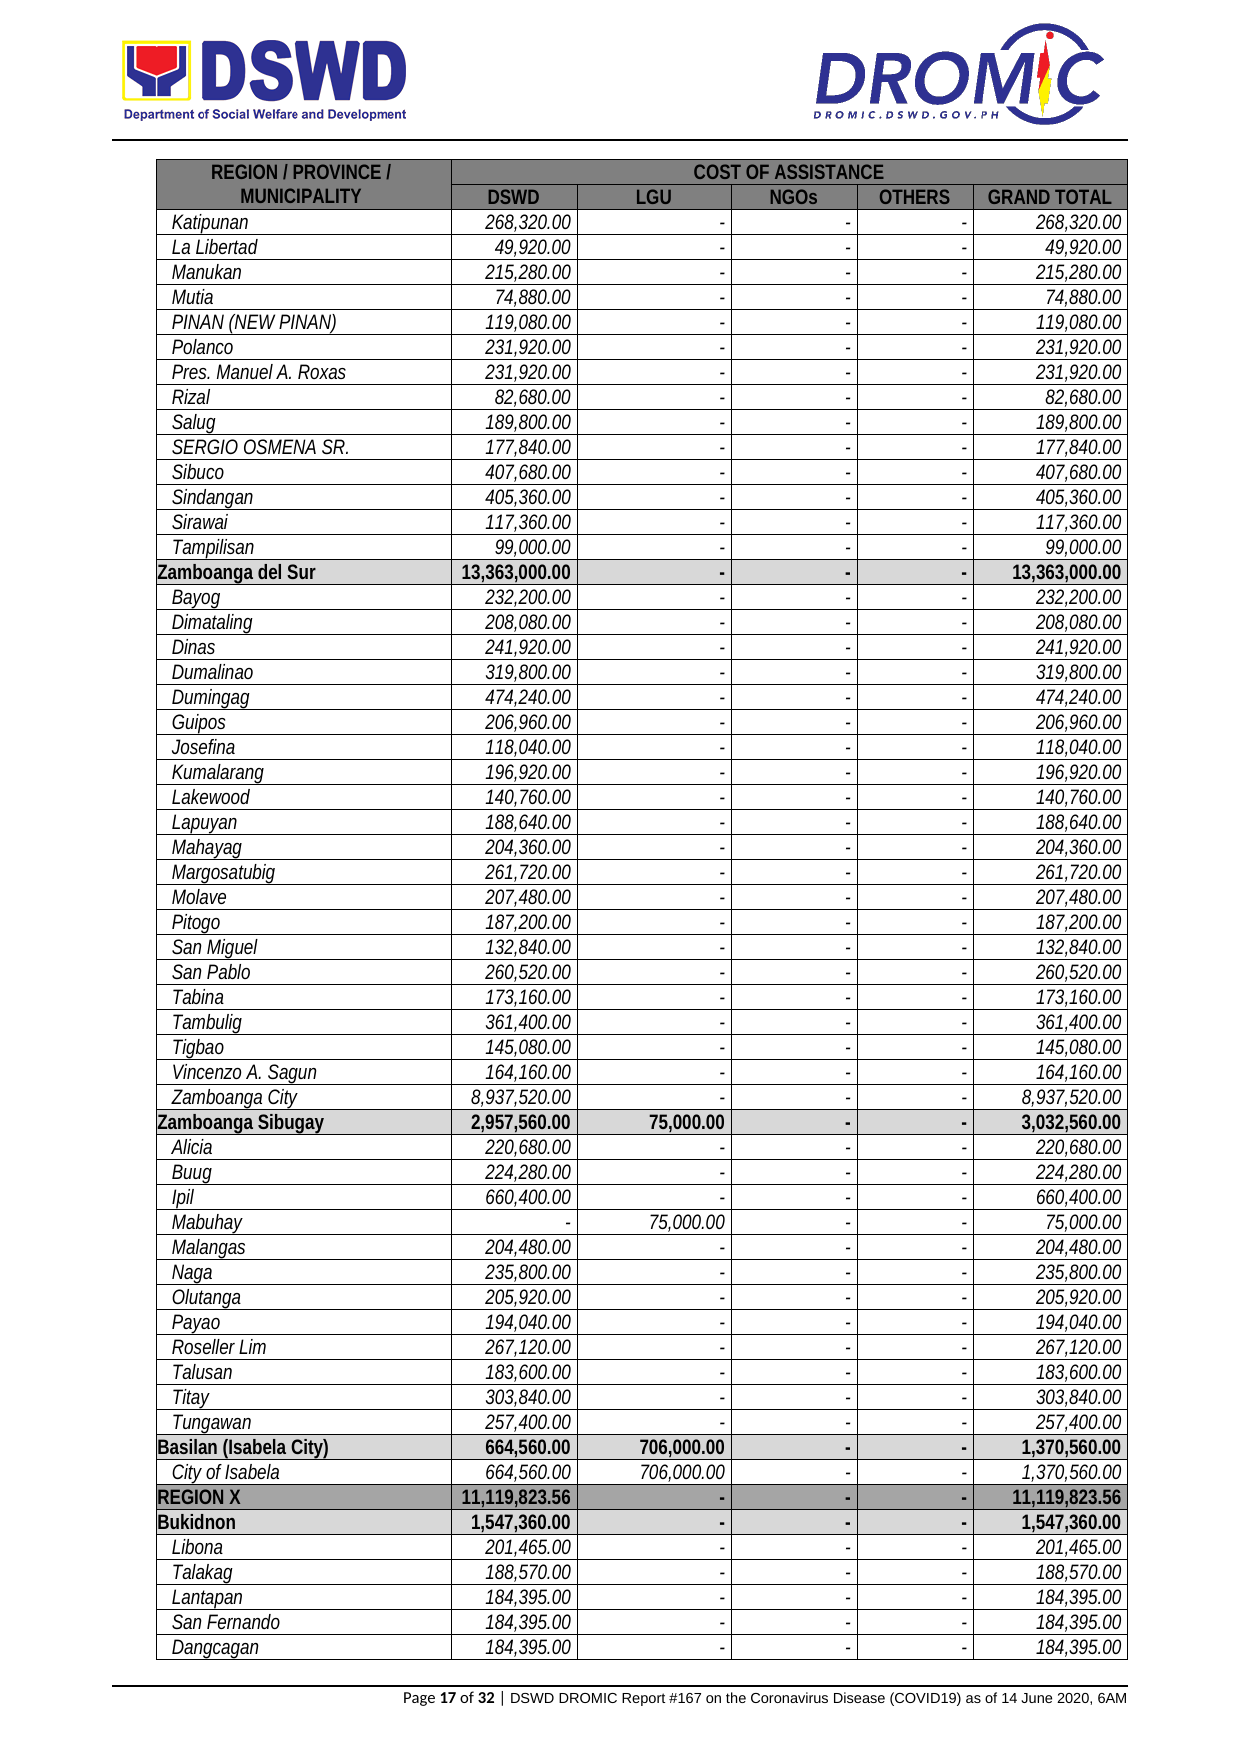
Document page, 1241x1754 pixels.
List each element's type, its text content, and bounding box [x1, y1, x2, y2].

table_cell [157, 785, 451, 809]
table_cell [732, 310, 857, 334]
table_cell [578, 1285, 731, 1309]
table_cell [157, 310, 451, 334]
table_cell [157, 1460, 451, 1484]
table_header REGION / PROVINCE / MUNICIPALITY [157, 160, 451, 209]
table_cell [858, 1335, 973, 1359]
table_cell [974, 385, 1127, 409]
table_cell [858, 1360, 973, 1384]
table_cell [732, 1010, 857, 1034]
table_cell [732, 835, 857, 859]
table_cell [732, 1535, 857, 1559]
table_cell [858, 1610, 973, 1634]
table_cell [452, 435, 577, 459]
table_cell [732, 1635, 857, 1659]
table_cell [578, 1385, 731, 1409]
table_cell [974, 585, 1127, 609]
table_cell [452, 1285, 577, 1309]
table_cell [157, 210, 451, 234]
picture [781, 23, 1133, 125]
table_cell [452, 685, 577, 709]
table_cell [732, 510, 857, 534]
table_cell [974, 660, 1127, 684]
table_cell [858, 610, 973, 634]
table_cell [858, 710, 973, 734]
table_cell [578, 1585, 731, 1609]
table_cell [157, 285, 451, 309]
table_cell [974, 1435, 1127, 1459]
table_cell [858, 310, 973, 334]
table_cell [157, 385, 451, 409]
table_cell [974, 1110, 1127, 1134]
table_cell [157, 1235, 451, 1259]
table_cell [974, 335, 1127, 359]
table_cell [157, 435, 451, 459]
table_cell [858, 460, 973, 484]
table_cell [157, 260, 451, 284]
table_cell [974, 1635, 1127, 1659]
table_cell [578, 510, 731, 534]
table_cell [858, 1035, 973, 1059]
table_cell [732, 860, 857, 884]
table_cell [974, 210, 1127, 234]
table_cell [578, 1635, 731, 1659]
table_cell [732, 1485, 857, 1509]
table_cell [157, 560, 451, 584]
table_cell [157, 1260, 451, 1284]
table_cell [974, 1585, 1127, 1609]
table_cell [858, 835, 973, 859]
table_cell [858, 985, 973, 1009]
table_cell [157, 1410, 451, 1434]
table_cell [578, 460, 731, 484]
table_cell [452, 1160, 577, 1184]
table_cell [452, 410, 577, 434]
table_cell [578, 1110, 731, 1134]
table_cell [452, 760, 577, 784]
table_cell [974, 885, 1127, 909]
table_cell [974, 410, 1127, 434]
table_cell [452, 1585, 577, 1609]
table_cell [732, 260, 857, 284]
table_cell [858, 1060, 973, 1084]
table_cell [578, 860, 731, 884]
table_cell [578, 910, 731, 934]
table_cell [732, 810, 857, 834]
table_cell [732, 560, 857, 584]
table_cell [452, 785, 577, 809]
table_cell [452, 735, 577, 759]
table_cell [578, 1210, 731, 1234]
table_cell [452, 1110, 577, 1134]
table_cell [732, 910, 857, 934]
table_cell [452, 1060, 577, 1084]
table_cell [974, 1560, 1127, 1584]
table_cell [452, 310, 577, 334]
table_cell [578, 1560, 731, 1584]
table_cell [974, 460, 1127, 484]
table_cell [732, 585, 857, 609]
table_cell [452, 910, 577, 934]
table_cell LGU [578, 185, 731, 209]
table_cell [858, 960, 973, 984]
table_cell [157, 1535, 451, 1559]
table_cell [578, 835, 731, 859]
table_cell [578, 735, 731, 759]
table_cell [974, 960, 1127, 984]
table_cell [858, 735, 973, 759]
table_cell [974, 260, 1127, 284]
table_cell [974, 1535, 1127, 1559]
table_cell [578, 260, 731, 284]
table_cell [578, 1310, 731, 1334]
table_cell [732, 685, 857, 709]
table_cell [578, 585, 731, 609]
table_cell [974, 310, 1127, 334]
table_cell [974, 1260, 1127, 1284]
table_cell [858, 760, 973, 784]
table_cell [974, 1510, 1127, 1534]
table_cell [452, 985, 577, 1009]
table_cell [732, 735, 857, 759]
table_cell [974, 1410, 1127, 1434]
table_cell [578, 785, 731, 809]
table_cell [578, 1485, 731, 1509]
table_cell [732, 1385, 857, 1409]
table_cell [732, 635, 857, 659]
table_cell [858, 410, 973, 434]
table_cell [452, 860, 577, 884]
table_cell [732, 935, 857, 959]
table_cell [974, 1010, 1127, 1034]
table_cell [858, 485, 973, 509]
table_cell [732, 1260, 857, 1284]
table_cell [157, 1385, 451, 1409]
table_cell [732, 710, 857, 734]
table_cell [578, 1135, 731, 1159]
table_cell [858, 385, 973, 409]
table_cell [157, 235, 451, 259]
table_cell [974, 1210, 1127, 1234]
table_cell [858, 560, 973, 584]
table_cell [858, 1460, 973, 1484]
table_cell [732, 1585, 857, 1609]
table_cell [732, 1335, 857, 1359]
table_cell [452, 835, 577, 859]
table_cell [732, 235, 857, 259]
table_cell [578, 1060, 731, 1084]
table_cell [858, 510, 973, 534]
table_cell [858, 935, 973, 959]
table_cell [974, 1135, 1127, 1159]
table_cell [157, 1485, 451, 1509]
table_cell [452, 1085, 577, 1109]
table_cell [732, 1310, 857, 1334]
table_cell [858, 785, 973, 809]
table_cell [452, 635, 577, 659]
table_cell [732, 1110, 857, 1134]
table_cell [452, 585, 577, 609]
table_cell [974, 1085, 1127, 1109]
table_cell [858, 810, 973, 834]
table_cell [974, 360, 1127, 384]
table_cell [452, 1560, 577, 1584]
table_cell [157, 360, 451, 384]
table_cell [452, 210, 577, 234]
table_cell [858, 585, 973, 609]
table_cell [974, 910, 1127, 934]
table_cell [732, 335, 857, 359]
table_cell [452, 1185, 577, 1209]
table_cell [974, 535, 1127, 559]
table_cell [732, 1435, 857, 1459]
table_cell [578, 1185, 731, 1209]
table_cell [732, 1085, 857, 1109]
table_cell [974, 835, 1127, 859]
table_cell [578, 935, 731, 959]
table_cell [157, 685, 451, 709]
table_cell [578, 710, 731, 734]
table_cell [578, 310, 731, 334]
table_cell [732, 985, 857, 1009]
picture [112, 37, 417, 125]
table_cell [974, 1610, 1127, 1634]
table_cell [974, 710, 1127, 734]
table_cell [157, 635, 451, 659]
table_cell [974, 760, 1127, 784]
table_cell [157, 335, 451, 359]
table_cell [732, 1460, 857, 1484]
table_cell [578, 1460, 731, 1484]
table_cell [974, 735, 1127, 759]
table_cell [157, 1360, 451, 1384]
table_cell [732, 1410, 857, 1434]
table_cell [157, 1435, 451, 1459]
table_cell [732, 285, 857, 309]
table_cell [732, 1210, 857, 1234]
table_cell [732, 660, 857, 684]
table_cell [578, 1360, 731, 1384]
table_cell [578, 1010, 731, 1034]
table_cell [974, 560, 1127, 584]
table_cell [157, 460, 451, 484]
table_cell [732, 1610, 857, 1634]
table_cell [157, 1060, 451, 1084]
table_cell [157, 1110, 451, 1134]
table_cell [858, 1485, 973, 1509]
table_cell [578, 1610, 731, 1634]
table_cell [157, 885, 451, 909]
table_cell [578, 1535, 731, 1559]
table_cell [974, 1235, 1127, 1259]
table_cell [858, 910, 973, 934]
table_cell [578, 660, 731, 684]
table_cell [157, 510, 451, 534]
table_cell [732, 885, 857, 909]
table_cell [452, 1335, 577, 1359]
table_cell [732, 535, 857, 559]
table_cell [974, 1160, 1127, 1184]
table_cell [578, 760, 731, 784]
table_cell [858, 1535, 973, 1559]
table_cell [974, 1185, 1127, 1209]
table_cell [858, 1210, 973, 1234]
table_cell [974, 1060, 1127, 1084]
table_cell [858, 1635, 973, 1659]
table_header COST OF ASSISTANCE [452, 160, 1127, 184]
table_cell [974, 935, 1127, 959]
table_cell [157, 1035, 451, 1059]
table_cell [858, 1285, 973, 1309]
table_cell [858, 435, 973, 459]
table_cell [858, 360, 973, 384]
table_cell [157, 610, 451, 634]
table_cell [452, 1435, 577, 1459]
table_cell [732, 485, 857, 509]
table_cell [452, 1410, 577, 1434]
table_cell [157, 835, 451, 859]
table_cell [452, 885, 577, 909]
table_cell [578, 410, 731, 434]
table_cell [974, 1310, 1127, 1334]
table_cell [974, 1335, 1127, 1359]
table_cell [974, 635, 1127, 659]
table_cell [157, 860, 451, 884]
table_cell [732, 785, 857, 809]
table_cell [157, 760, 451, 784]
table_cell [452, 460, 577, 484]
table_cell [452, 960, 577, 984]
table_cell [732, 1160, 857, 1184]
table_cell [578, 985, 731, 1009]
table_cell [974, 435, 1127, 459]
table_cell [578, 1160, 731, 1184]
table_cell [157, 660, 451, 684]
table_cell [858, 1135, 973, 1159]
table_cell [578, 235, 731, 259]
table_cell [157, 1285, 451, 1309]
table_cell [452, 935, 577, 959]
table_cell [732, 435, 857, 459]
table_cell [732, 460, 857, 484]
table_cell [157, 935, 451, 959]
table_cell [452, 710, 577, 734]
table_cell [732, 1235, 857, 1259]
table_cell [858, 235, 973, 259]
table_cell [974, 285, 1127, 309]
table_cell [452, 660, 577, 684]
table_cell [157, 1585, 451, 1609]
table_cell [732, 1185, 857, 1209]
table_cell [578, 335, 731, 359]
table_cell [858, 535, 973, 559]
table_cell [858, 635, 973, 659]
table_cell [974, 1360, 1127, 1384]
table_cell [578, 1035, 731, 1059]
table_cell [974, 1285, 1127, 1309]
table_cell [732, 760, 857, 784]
table_cell DSWD [452, 185, 577, 209]
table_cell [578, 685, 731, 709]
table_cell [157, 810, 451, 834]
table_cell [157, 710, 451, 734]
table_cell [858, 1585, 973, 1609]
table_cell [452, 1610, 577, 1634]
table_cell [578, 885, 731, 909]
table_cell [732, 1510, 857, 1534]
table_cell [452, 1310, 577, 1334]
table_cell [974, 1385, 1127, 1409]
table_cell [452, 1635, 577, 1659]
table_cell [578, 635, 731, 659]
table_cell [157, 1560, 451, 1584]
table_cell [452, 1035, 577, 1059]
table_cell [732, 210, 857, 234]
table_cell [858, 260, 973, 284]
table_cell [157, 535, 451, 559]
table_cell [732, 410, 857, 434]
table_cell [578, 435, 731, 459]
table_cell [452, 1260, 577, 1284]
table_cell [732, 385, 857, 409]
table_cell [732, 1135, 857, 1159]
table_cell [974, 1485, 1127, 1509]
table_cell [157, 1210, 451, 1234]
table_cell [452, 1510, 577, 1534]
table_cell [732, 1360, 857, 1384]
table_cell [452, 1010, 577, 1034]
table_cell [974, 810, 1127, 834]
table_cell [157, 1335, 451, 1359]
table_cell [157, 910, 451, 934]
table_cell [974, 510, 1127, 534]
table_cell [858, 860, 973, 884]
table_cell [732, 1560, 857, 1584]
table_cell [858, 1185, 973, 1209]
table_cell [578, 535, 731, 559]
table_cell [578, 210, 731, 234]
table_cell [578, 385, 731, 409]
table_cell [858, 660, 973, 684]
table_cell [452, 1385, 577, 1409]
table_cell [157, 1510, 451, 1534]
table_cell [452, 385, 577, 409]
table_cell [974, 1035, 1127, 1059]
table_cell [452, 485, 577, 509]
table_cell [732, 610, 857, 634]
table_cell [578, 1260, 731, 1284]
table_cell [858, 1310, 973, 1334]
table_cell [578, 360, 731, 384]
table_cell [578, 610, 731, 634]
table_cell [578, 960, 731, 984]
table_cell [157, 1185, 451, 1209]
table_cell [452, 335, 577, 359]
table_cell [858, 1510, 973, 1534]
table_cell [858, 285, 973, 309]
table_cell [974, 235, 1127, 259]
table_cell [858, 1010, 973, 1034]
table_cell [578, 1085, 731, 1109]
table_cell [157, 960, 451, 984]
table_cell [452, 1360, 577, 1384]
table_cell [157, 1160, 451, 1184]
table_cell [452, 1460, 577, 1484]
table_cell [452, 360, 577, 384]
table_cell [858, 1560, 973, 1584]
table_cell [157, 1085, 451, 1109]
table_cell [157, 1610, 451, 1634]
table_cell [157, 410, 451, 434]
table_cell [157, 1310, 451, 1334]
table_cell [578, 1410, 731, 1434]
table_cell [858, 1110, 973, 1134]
table_cell OTHERS [858, 185, 973, 209]
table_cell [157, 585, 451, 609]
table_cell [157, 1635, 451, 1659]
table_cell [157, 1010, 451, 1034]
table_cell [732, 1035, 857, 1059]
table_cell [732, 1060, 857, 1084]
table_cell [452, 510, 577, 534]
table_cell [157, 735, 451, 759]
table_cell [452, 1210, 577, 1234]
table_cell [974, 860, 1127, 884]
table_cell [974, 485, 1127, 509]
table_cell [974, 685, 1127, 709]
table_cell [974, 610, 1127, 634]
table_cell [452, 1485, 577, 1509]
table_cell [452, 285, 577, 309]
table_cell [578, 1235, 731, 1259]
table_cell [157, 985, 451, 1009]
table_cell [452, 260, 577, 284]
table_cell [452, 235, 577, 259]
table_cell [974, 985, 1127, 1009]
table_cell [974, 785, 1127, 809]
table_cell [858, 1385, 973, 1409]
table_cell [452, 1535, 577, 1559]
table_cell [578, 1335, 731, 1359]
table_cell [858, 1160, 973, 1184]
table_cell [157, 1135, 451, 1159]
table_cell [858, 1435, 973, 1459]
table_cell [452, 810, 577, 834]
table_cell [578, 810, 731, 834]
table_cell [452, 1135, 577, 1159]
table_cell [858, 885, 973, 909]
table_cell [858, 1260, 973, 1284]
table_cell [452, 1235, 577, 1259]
table_cell GRAND TOTAL [974, 185, 1127, 209]
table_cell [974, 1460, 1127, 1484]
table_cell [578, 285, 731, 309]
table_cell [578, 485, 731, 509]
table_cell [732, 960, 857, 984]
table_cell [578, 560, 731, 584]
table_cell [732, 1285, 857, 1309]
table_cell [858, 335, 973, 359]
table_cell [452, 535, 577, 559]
table_cell NGOs [732, 185, 857, 209]
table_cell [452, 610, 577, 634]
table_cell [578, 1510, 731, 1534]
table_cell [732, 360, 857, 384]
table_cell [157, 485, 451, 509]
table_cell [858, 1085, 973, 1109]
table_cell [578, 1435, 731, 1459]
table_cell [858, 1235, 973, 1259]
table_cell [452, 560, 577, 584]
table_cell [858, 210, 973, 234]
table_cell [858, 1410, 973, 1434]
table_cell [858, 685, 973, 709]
